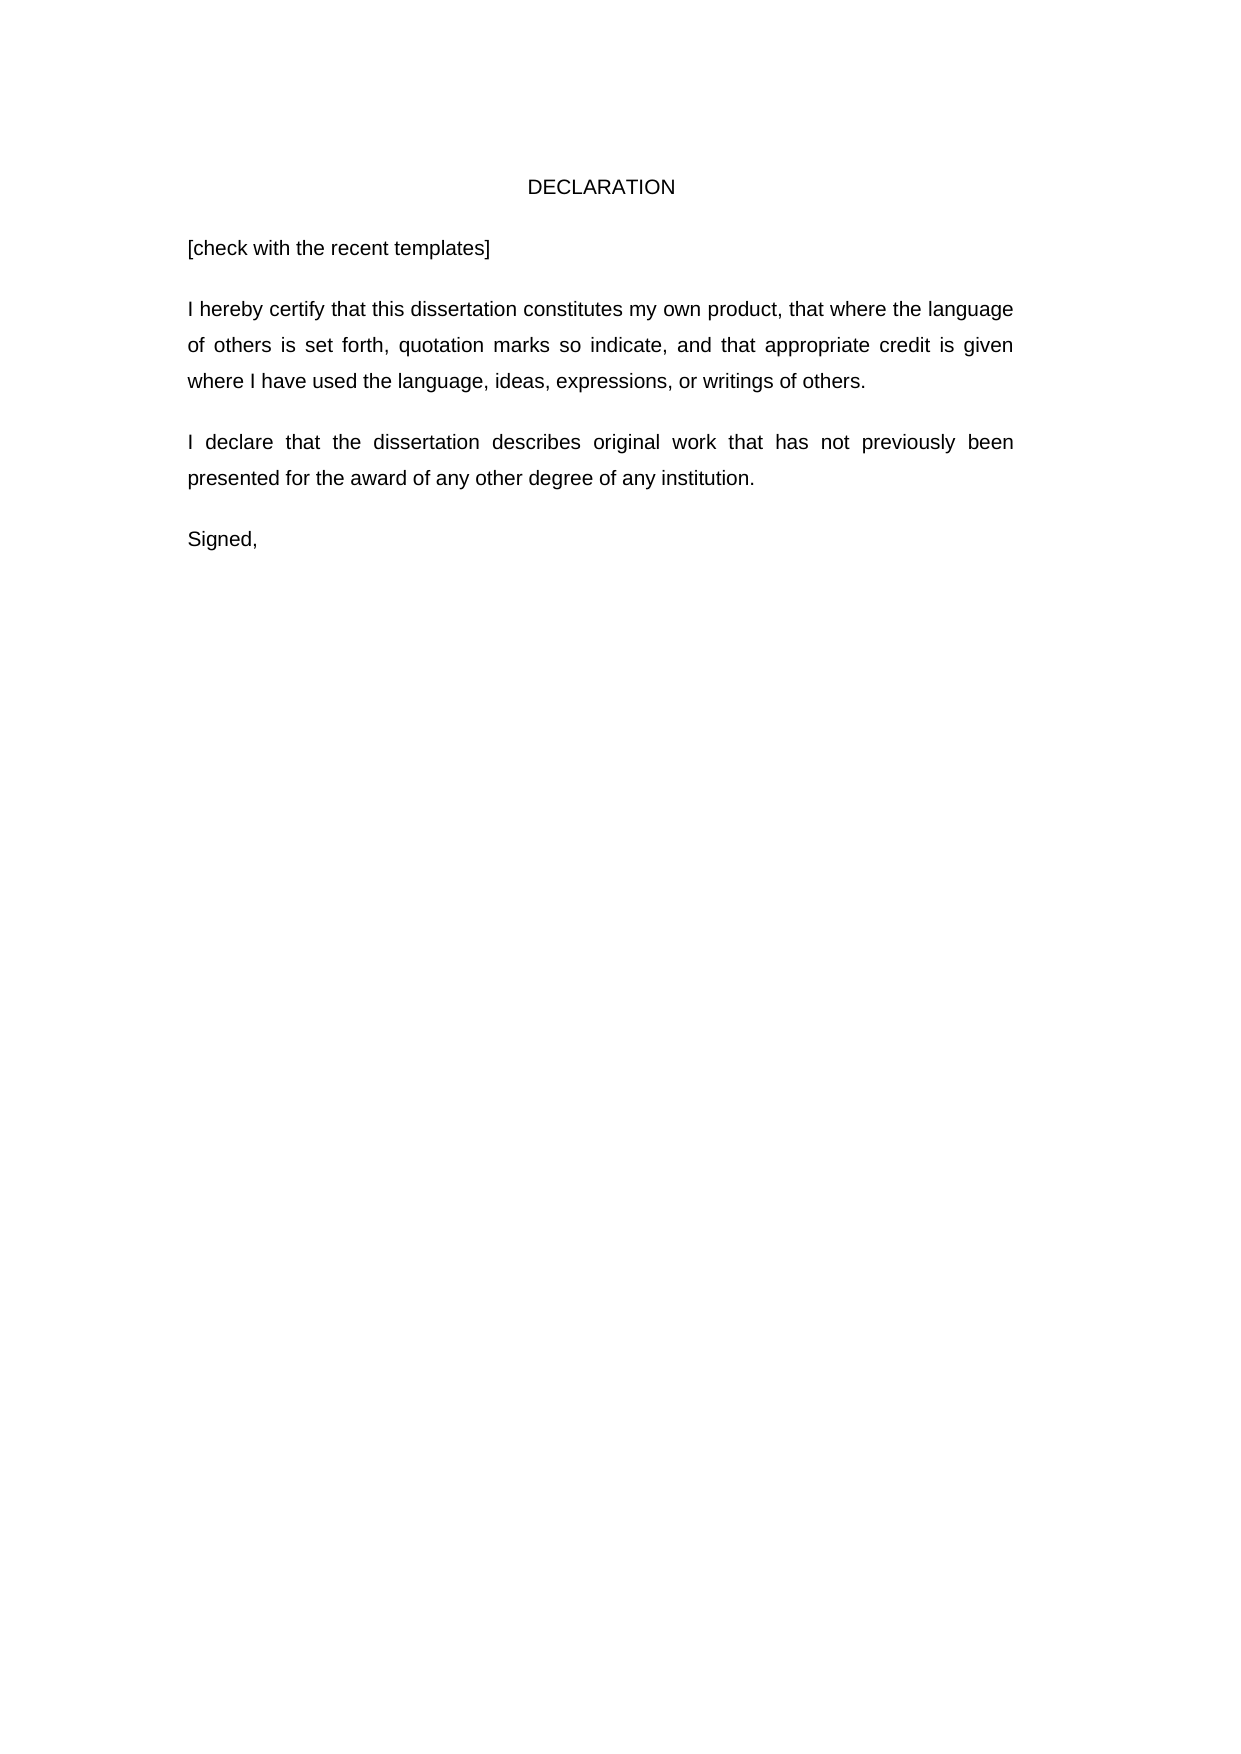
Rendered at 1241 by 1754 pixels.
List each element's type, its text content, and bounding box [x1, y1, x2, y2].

text Signed, [187, 527, 1015, 551]
text DECLARATION [187, 175, 1015, 199]
text I declare that the dissertation describes original work that has not previously been presented for the award of any other degree of any institution. [187, 430, 1015, 489]
text [check with the recent templates] [187, 236, 1015, 260]
text I hereby certify that this dissertation constitutes my own product, that where the language of others is set forth, quotation marks so indicate, and that appropriate credit is given where I have used the language, ideas, expressions, or writings of others. [187, 297, 1015, 393]
